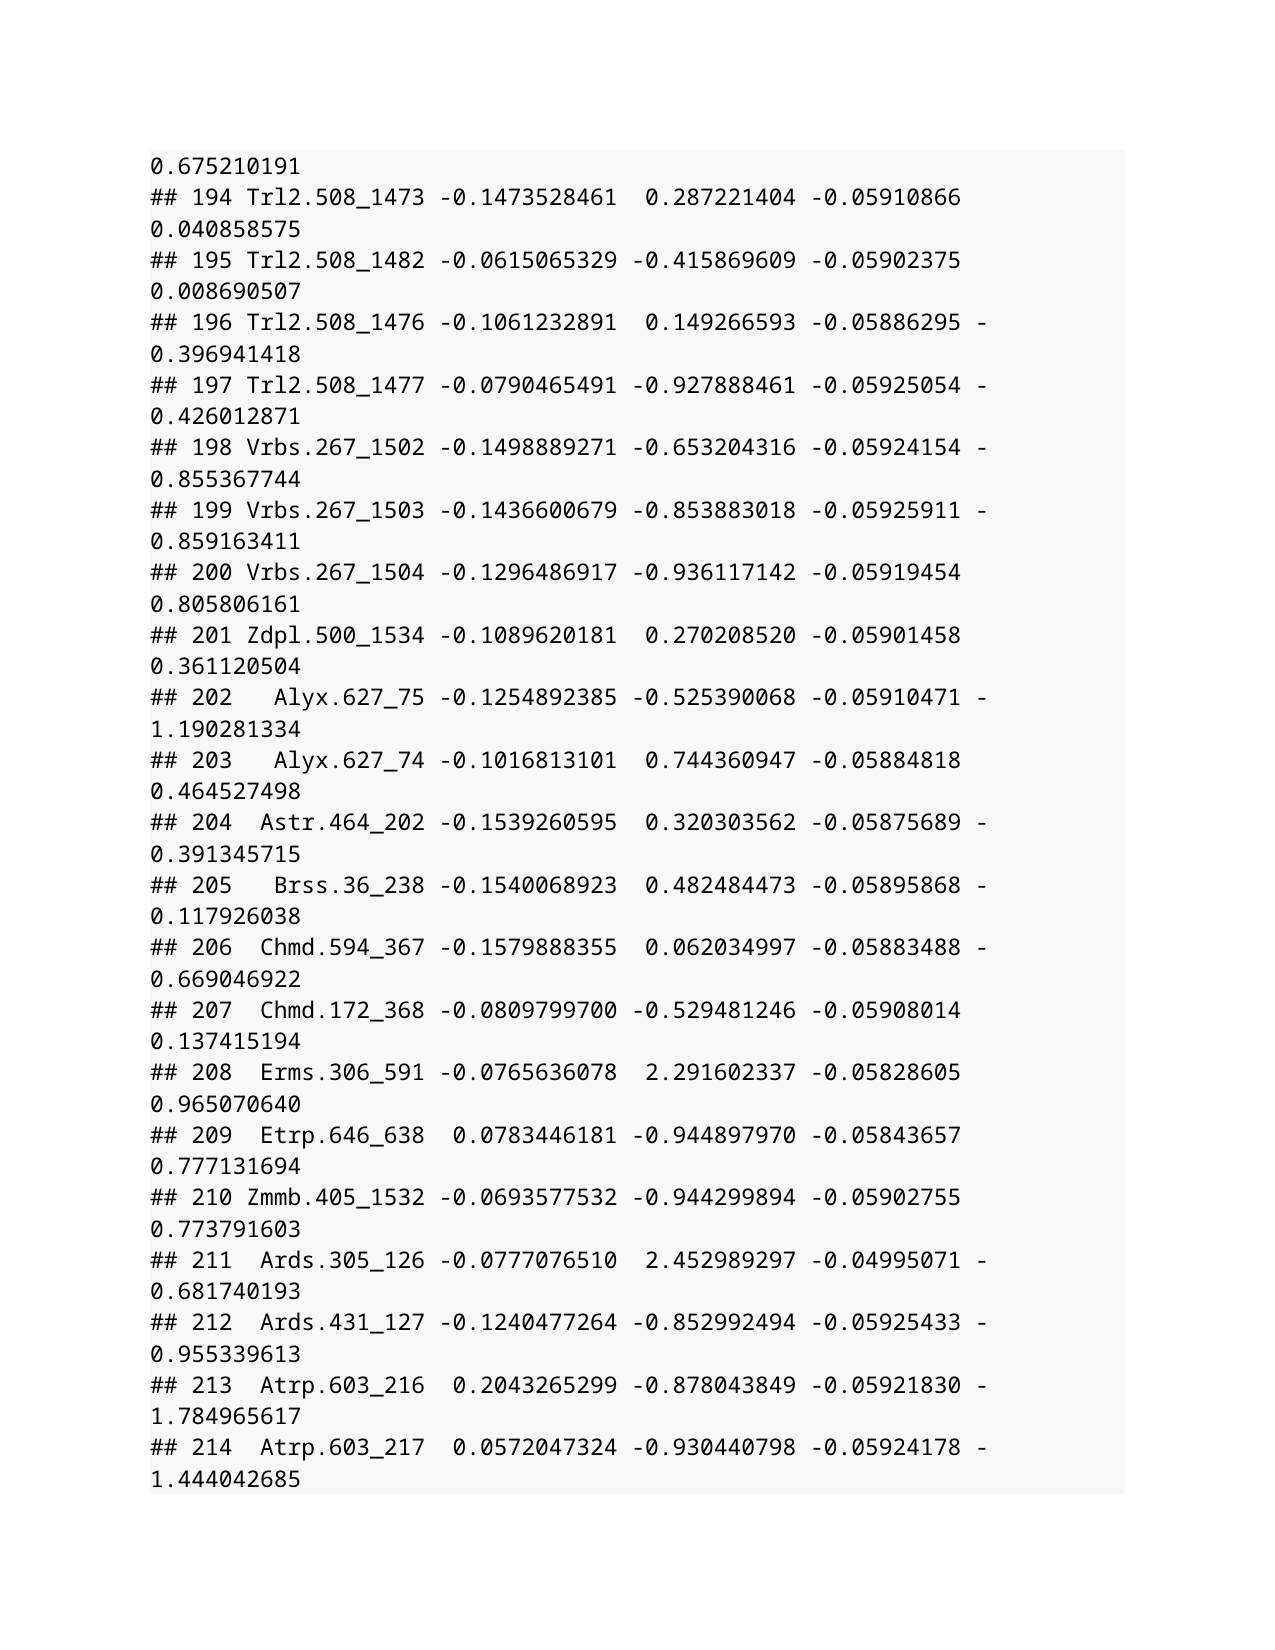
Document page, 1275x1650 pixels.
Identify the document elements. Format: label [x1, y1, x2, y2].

text [150, 150, 1125, 1494]
